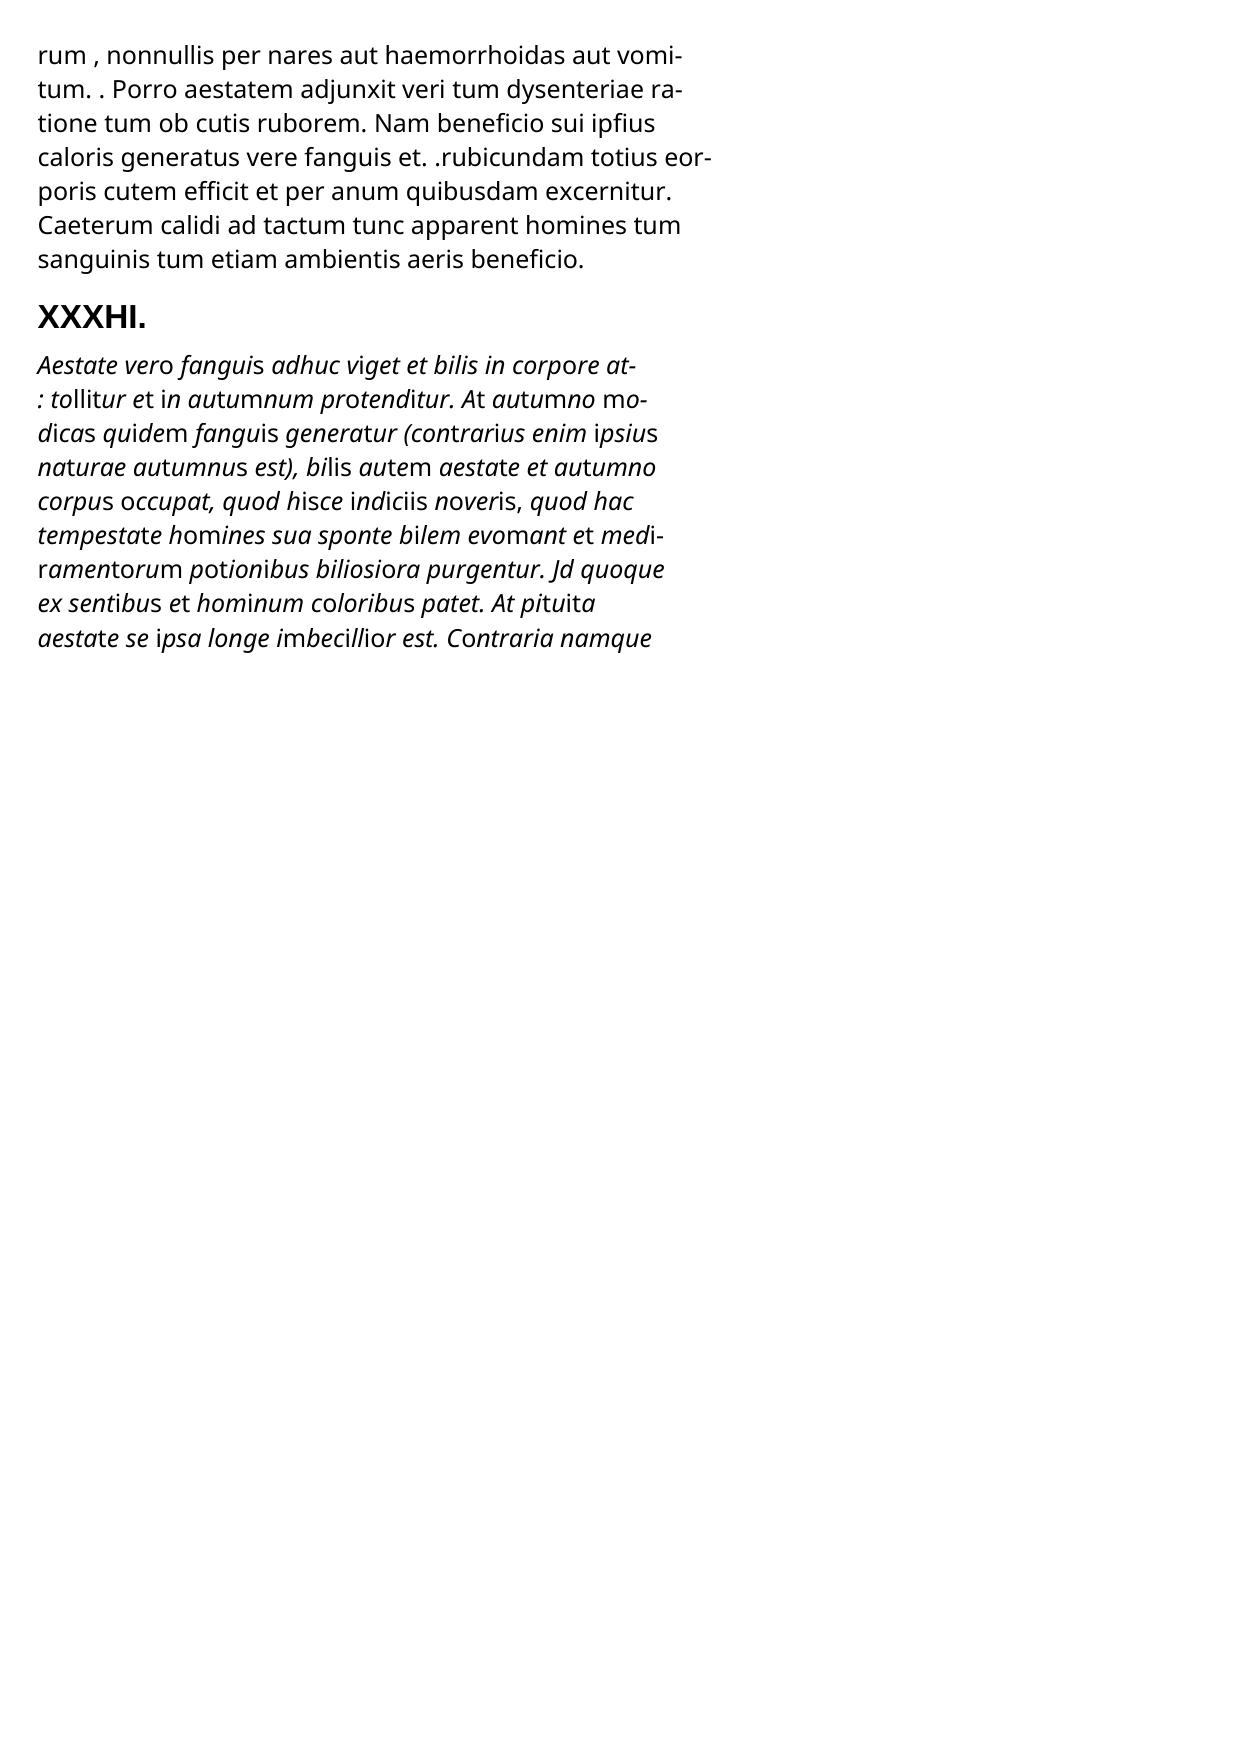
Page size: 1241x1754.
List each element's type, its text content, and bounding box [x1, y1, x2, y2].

subtitle XXXHI. [37, 297, 1203, 335]
text Aestate vero fanguis adhuc viget et bilis in corpore at- : tollitur et in autumnum protenditur. At autumno mo- dicas quidem fanguis generatur (contrarius enim ipsius naturae autumnus est), bilis autem aestate et autumno corpus occupat, quod hisce indiciis noveris, quod hac tempestate homines sua sponte bilem evomant et medi- ramentorum potionibus biliosiora purgentur. Jd quoque ex sentibus et hominum coloribus patet. At pituita aestate se ipsa longe imbecillior est. Contraria namque [37, 348, 1203, 654]
text rum , nonnullis per nares aut haemorrhoidas aut vomi- tum. . Porro aestatem adjunxit veri tum dysenteriae ra- tione tum ob cutis ruborem. Nam beneficio sui ipfius caloris generatus vere fanguis et. .rubicundam totius eor- poris cutem efficit et per anum quibusdam excernitur. Caeterum calidi ad tactum tunc apparent homines tum sanguinis tum etiam ambientis aeris beneficio. [37, 37, 1203, 276]
